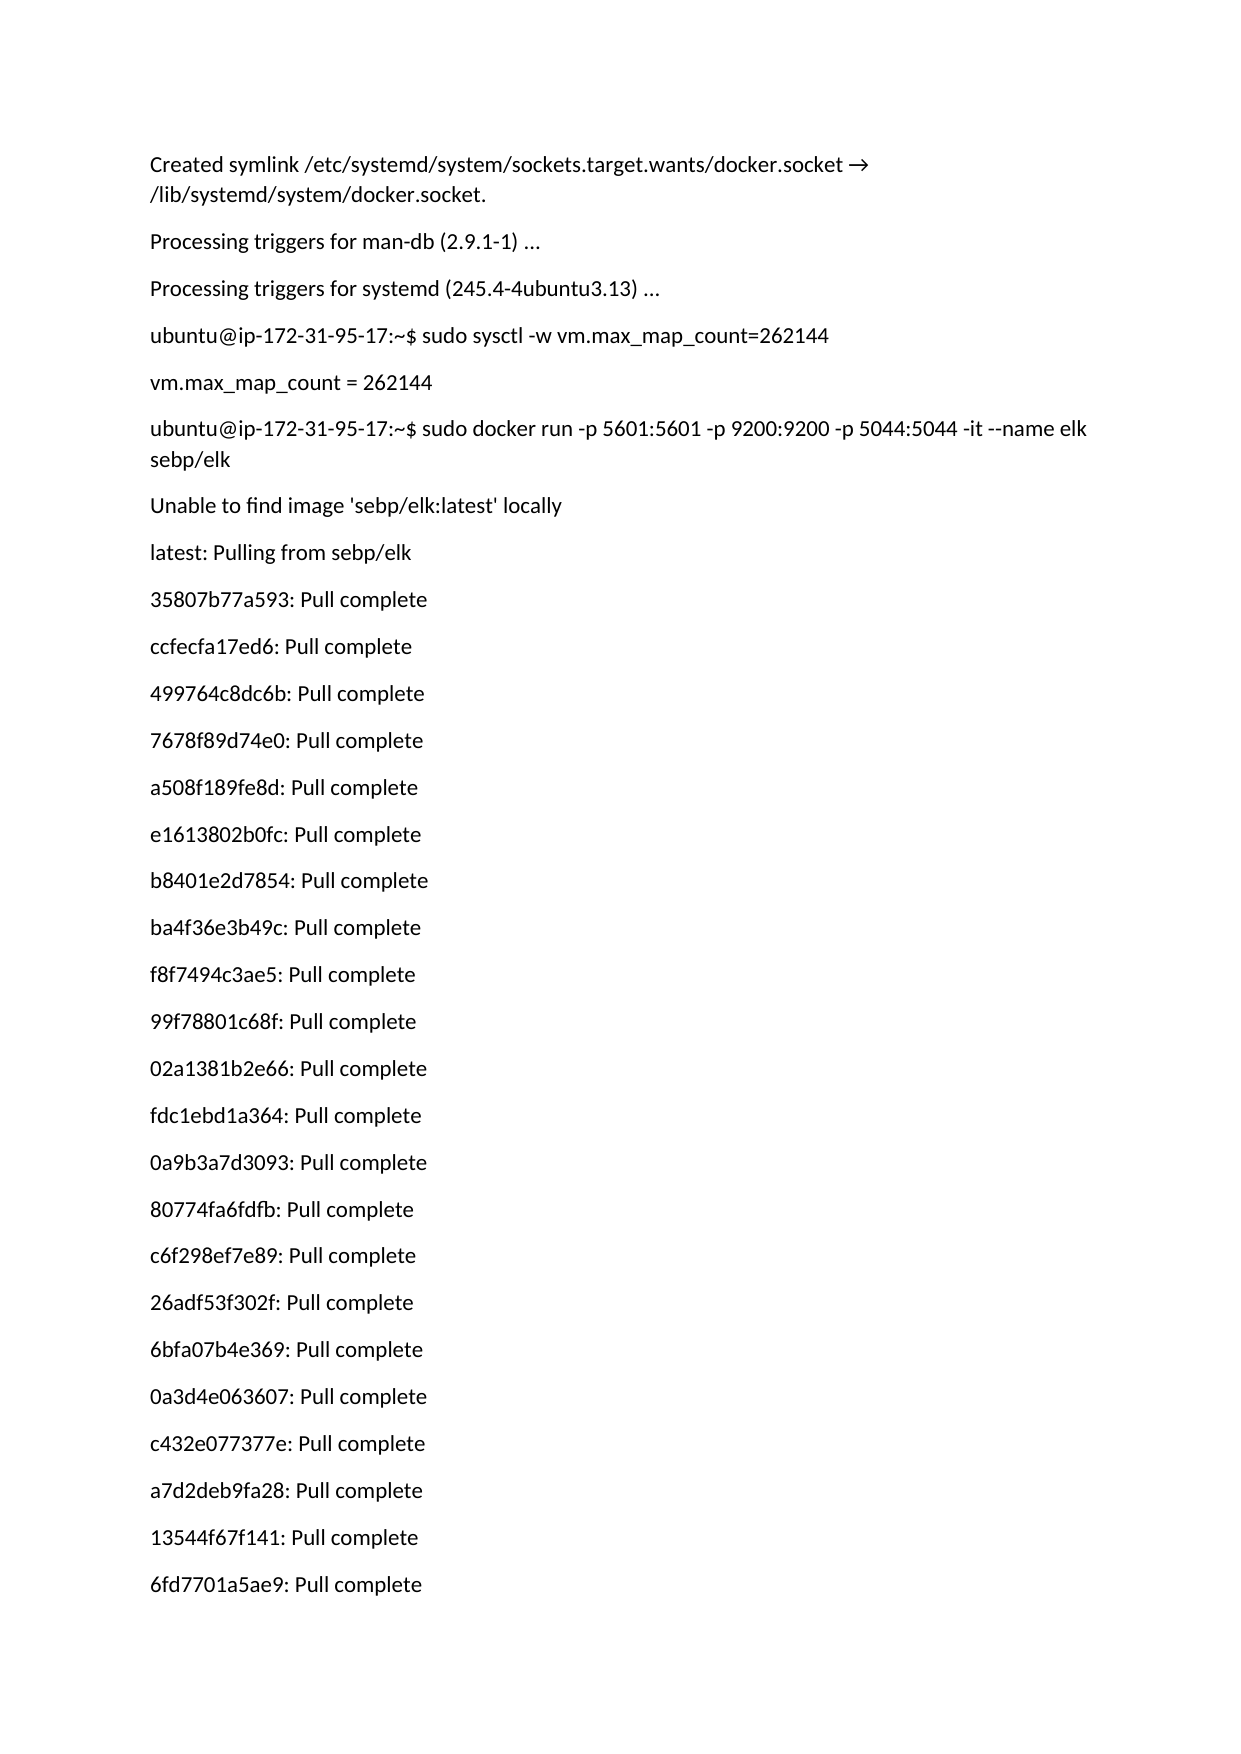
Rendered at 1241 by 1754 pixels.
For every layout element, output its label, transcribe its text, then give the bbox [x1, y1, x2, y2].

text 0a9b3a7d3093: Pull complete [150, 1148, 1090, 1176]
text c6f298ef7e89: Pull complete [150, 1242, 1090, 1270]
text c432e077377e: Pull complete [150, 1429, 1090, 1457]
text a508f189fe8d: Pull complete [150, 773, 1090, 801]
text Created symlink /etc/systemd/system/sockets.target.wants/docker.socket → /lib/systemd/system/docker.socket. [150, 150, 1090, 208]
text 6fd7701a5ae9: Pull complete [150, 1570, 1090, 1598]
text vm.max_map_count = 262144 [150, 368, 1090, 396]
text 02a1381b2e66: Pull complete [150, 1054, 1090, 1082]
text 6bfa07b4e369: Pull complete [150, 1335, 1090, 1363]
text ubuntu@ip-172-31-95-17:~$ sudo sysctl -w vm.max_map_count=262144 [150, 321, 1090, 349]
text ccfecfa17ed6: Pull complete [150, 632, 1090, 660]
text 35807b77a593: Pull complete [150, 585, 1090, 613]
text Processing triggers for systemd (245.4-4ubuntu3.13) ... [150, 274, 1090, 302]
text fdc1ebd1a364: Pull complete [150, 1101, 1090, 1129]
text latest: Pulling from sebp/elk [150, 538, 1090, 567]
text 0a3d4e063607: Pull complete [150, 1382, 1090, 1410]
text 13544f67f141: Pull complete [150, 1523, 1090, 1551]
text ba4f36e3b49c: Pull complete [150, 913, 1090, 942]
text 499764c8dc6b: Pull complete [150, 679, 1090, 707]
text a7d2deb9fa28: Pull complete [150, 1476, 1090, 1504]
text 80774fa6fdfb: Pull complete [150, 1195, 1090, 1223]
text ubuntu@ip-172-31-95-17:~$ sudo docker run -p 5601:5601 -p 9200:9200 -p 5044:5044 -it --name elk sebp/elk [150, 414, 1090, 473]
text 26adf53f302f: Pull complete [150, 1288, 1090, 1317]
text Unable to find image 'sebp/elk:latest' locally [150, 492, 1090, 520]
text Processing triggers for man-db (2.9.1-1) ... [150, 227, 1090, 255]
text e1613802b0fc: Pull complete [150, 820, 1090, 848]
text b8401e2d7854: Pull complete [150, 867, 1090, 895]
text f8f7494c3ae5: Pull complete [150, 960, 1090, 988]
text 99f78801c68f: Pull complete [150, 1007, 1090, 1035]
text 7678f89d74e0: Pull complete [150, 726, 1090, 754]
